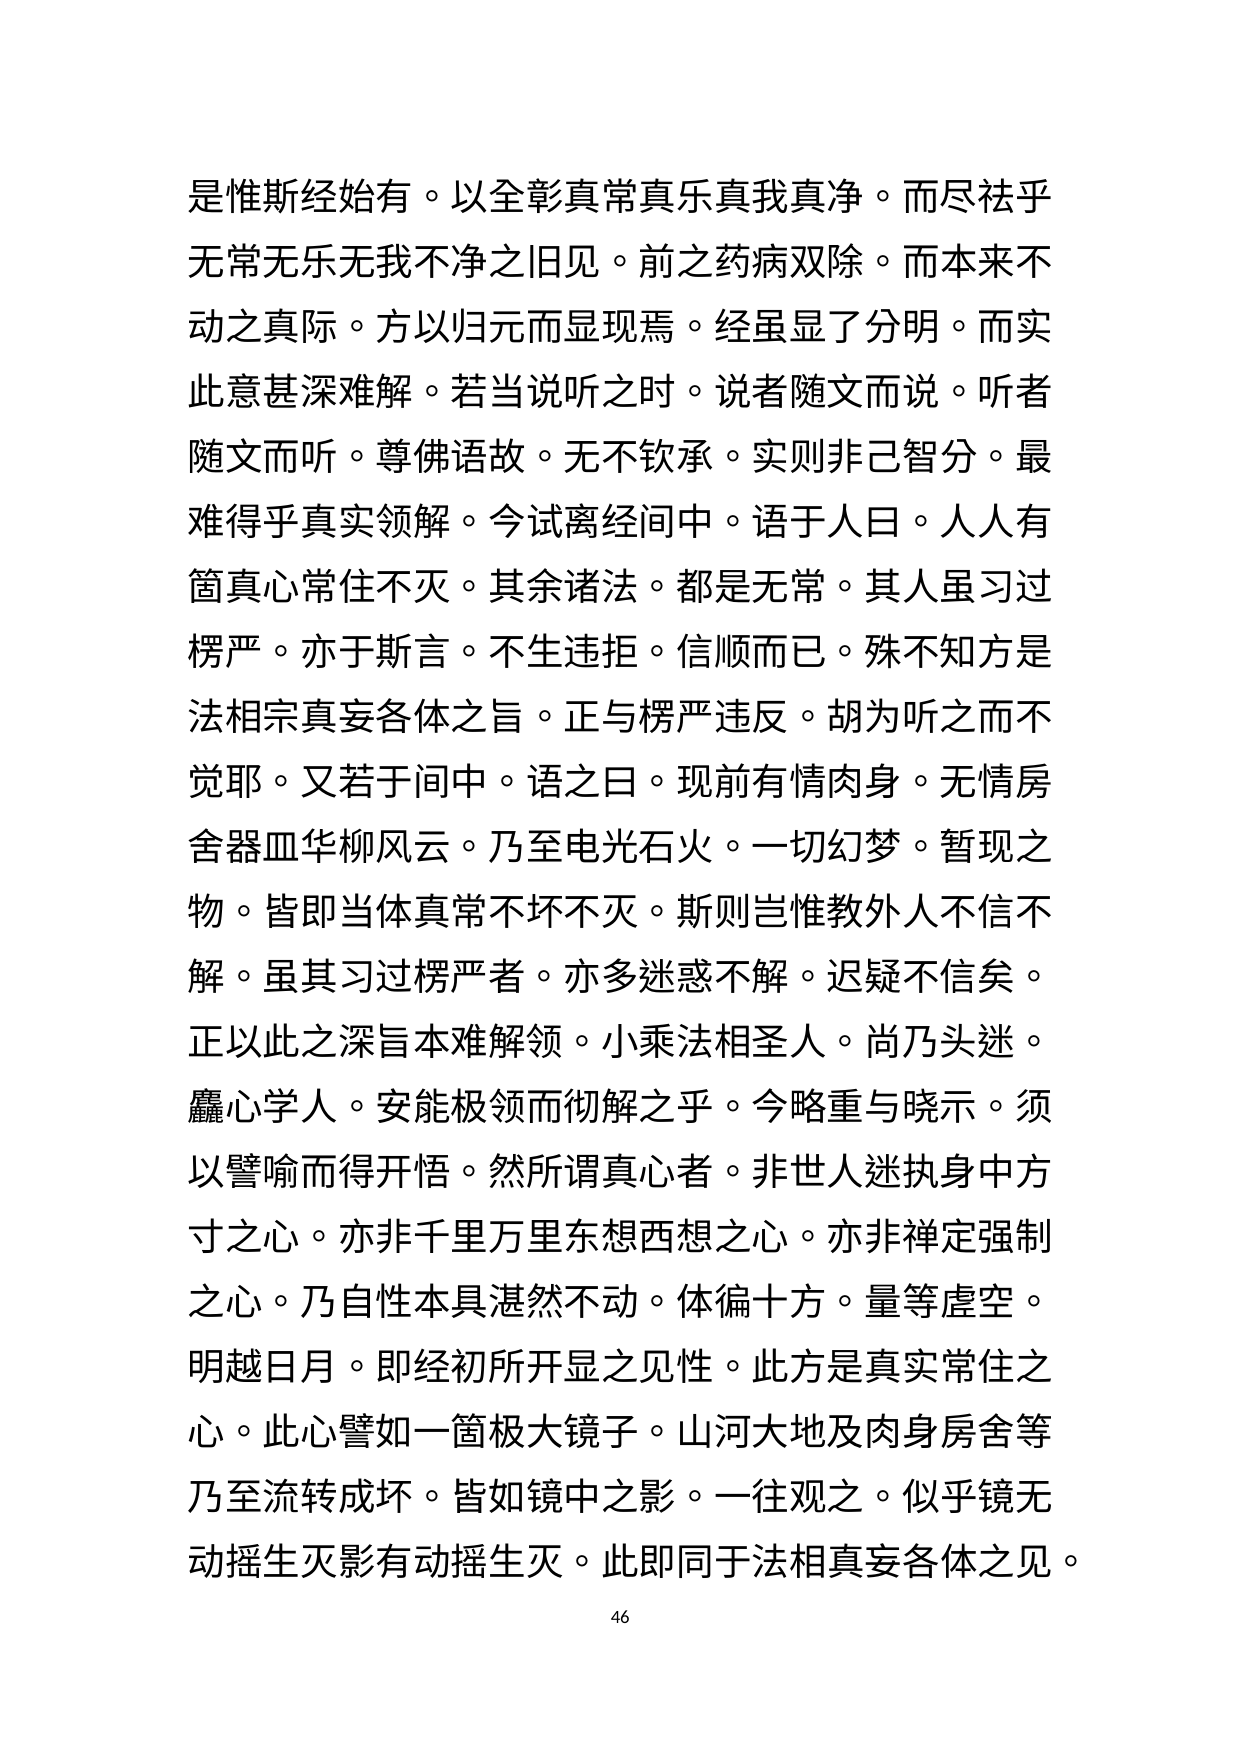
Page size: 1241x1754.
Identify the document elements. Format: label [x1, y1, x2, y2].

text [187, 162, 1053, 1592]
